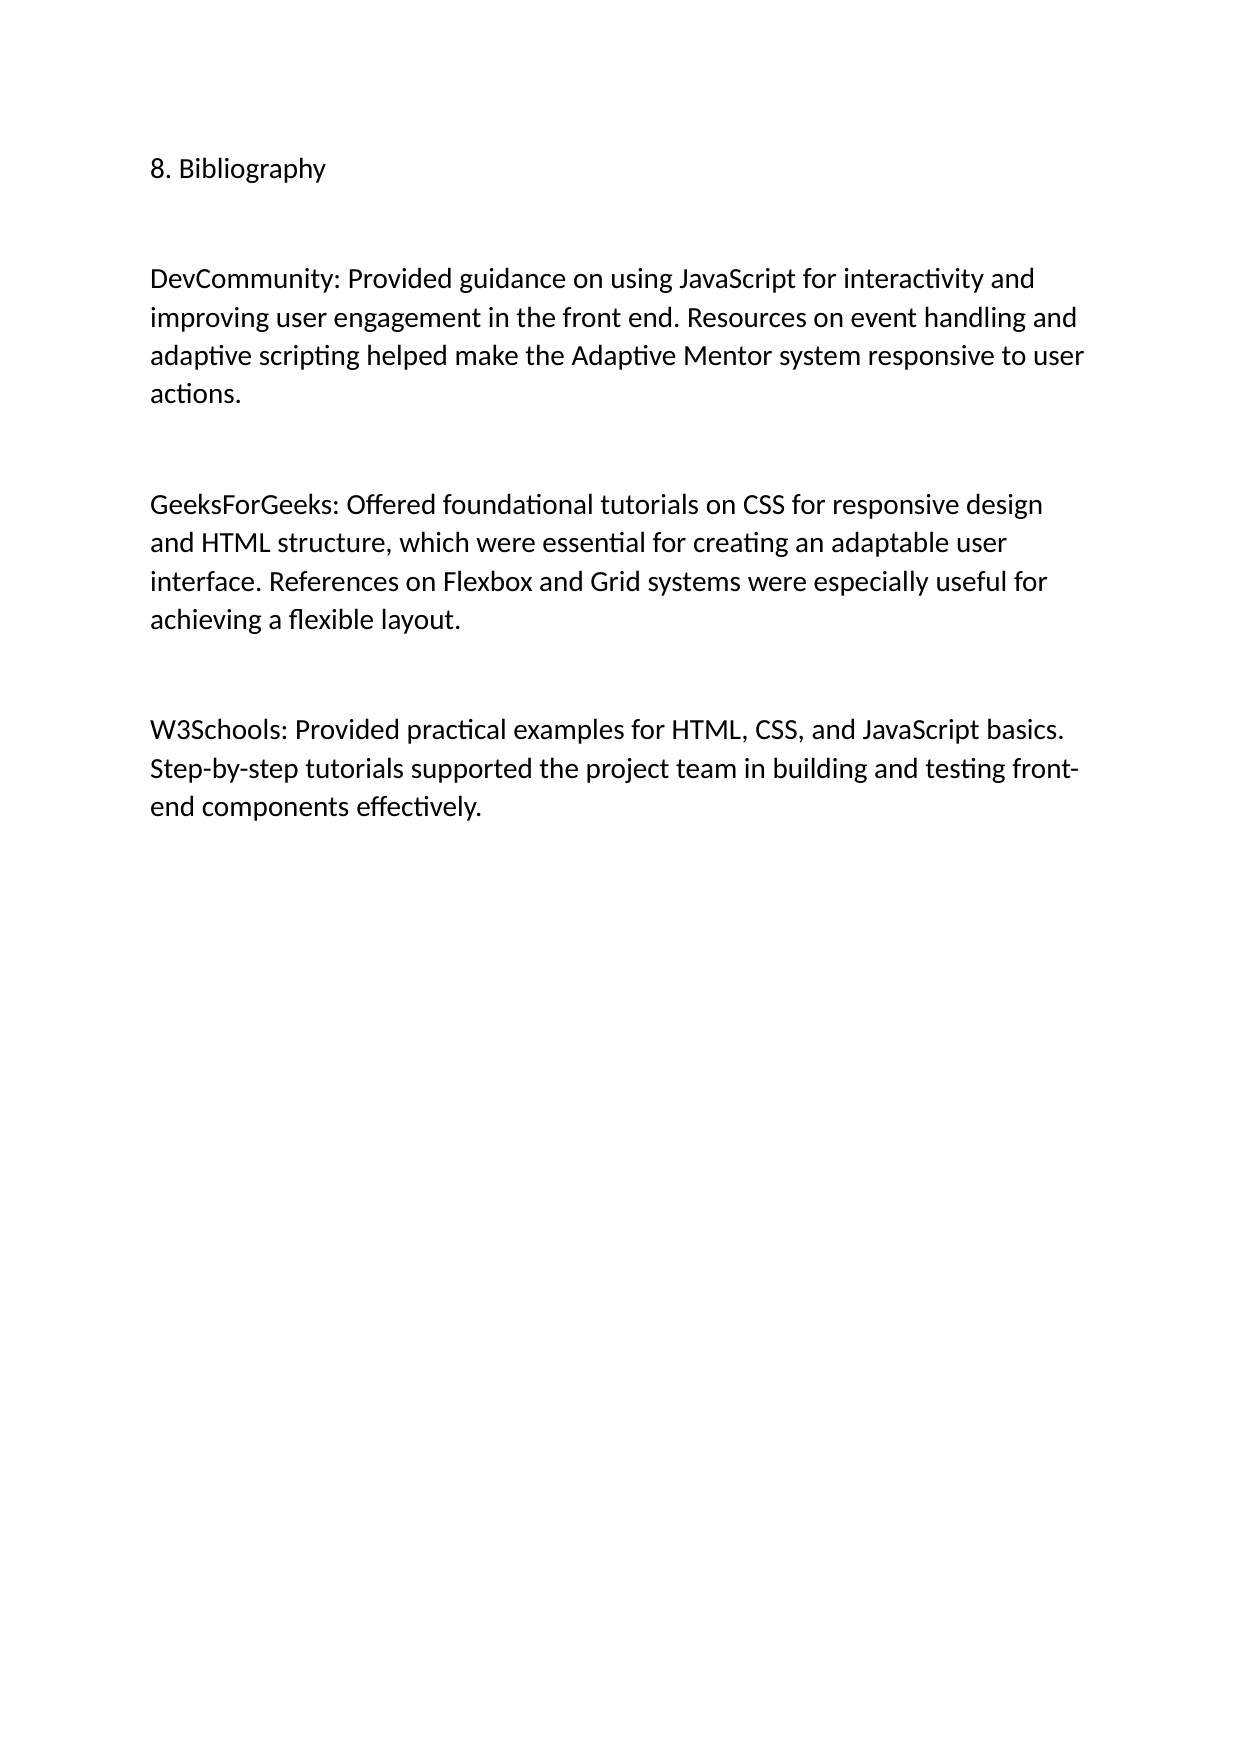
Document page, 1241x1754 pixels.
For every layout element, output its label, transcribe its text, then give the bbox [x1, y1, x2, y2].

text DevCommunity: Provided guidance on using JavaScript for interactivity and improving user engagement in the front end. Resources on event handling and adaptive scripting helped make the Adaptive Mentor system responsive to user actions. [150, 260, 1090, 411]
text W3Schools: Provided practical examples for HTML, CSS, and JavaScript basics. Step-by-step tutorials supported the project team in building and testing front-end components effectively. [150, 711, 1090, 824]
text GeeksForGeeks: Offered foundational tutorials on CSS for responsive design and HTML structure, which were essential for creating an adaptable user interface. References on Flexbox and Grid systems were especially useful for achieving a flexible layout. [150, 486, 1090, 637]
text 8. Bibliography [150, 150, 1090, 186]
